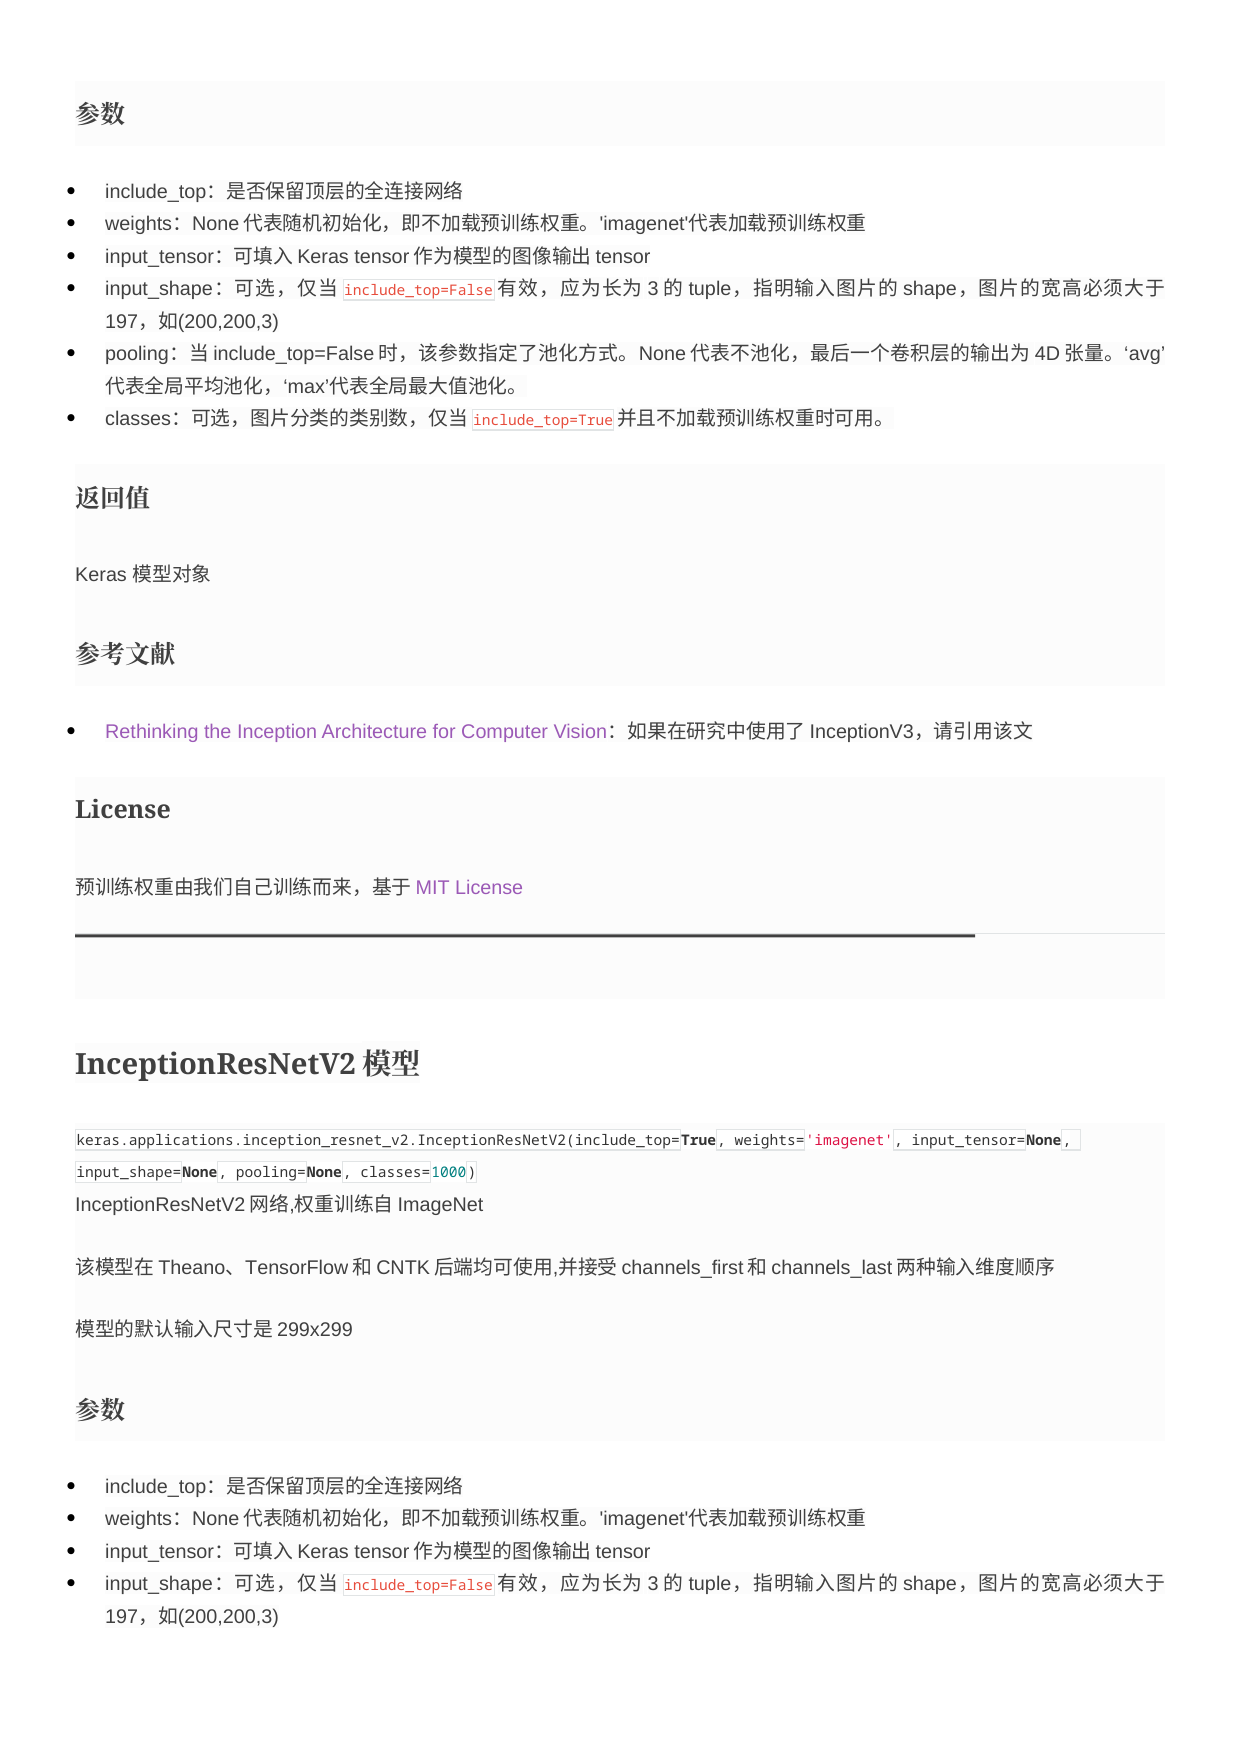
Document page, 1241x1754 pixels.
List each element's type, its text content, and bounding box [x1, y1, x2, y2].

list classes：可选，图片分类的类别数，仅当include_top=True并且不加载预训练权重时可用。 [67, 402, 1165, 435]
list input_tensor：可填入Keras tensor作为模型的图像输出tensor [67, 240, 1165, 272]
subtitle 参数 [75, 1376, 1165, 1441]
subtitle InceptionResNetV2模型 [75, 1029, 1165, 1094]
list weights：None代表随机初始化，即不加载预训练权重。'imagenet'代表加载预训练权重 [67, 207, 1165, 240]
text 预训练权重由我们自己训练而来，基于MIT License [75, 871, 1165, 903]
list include_top：是否保留顶层的全连接网络 [67, 175, 1165, 207]
text InceptionResNetV2网络,权重训练自ImageNet [75, 1188, 1165, 1221]
text 模型的默认输入尺寸是299x299 [75, 1313, 1165, 1346]
subtitle License [75, 777, 1165, 842]
text Keras 模型对象 [75, 558, 1165, 591]
list input_shape：可选，仅当include_top=False有效，应为长为3的tuple，指明输入图片的shape，图片的宽高必须大于197，如(200,200,3) [67, 1568, 1165, 1633]
text 该模型在Theano、TensorFlow和CNTK后端均可使用,并接受channels_first和channels_last两种输入维度顺序 [75, 1251, 1165, 1283]
list include_top：是否保留顶层的全连接网络 [67, 1470, 1165, 1503]
list weights：None代表随机初始化，即不加载预训练权重。'imagenet'代表加载预训练权重 [67, 1503, 1165, 1535]
subtitle 返回值 [75, 464, 1165, 529]
list pooling：当include_top=False时，该参数指定了池化方式。None代表不池化，最后一个卷积层的输出为4D张量。‘avg’代表全局平均池化，‘max’代表全局最大值池化。 [67, 337, 1165, 402]
list Rethinking the Inception Architecture for Computer Vision：如果在研究中使用了InceptionV3，请引用该文 [67, 715, 1165, 747]
subtitle 参数 [75, 81, 1165, 146]
list input_tensor：可填入Keras tensor作为模型的图像输出tensor [67, 1535, 1165, 1568]
subtitle 参考文献 [75, 621, 1165, 686]
list input_shape：可选，仅当include_top=False有效，应为长为3的tuple，指明输入图片的shape，图片的宽高必须大于197，如(200,200,3) [67, 272, 1165, 337]
text keras.applications.inception_resnet_v2.InceptionResNetV2(include_top=True, weights='imagenet', input_tensor=None, input_shape=None, pooling=None, classes=1000) [75, 1123, 1165, 1188]
